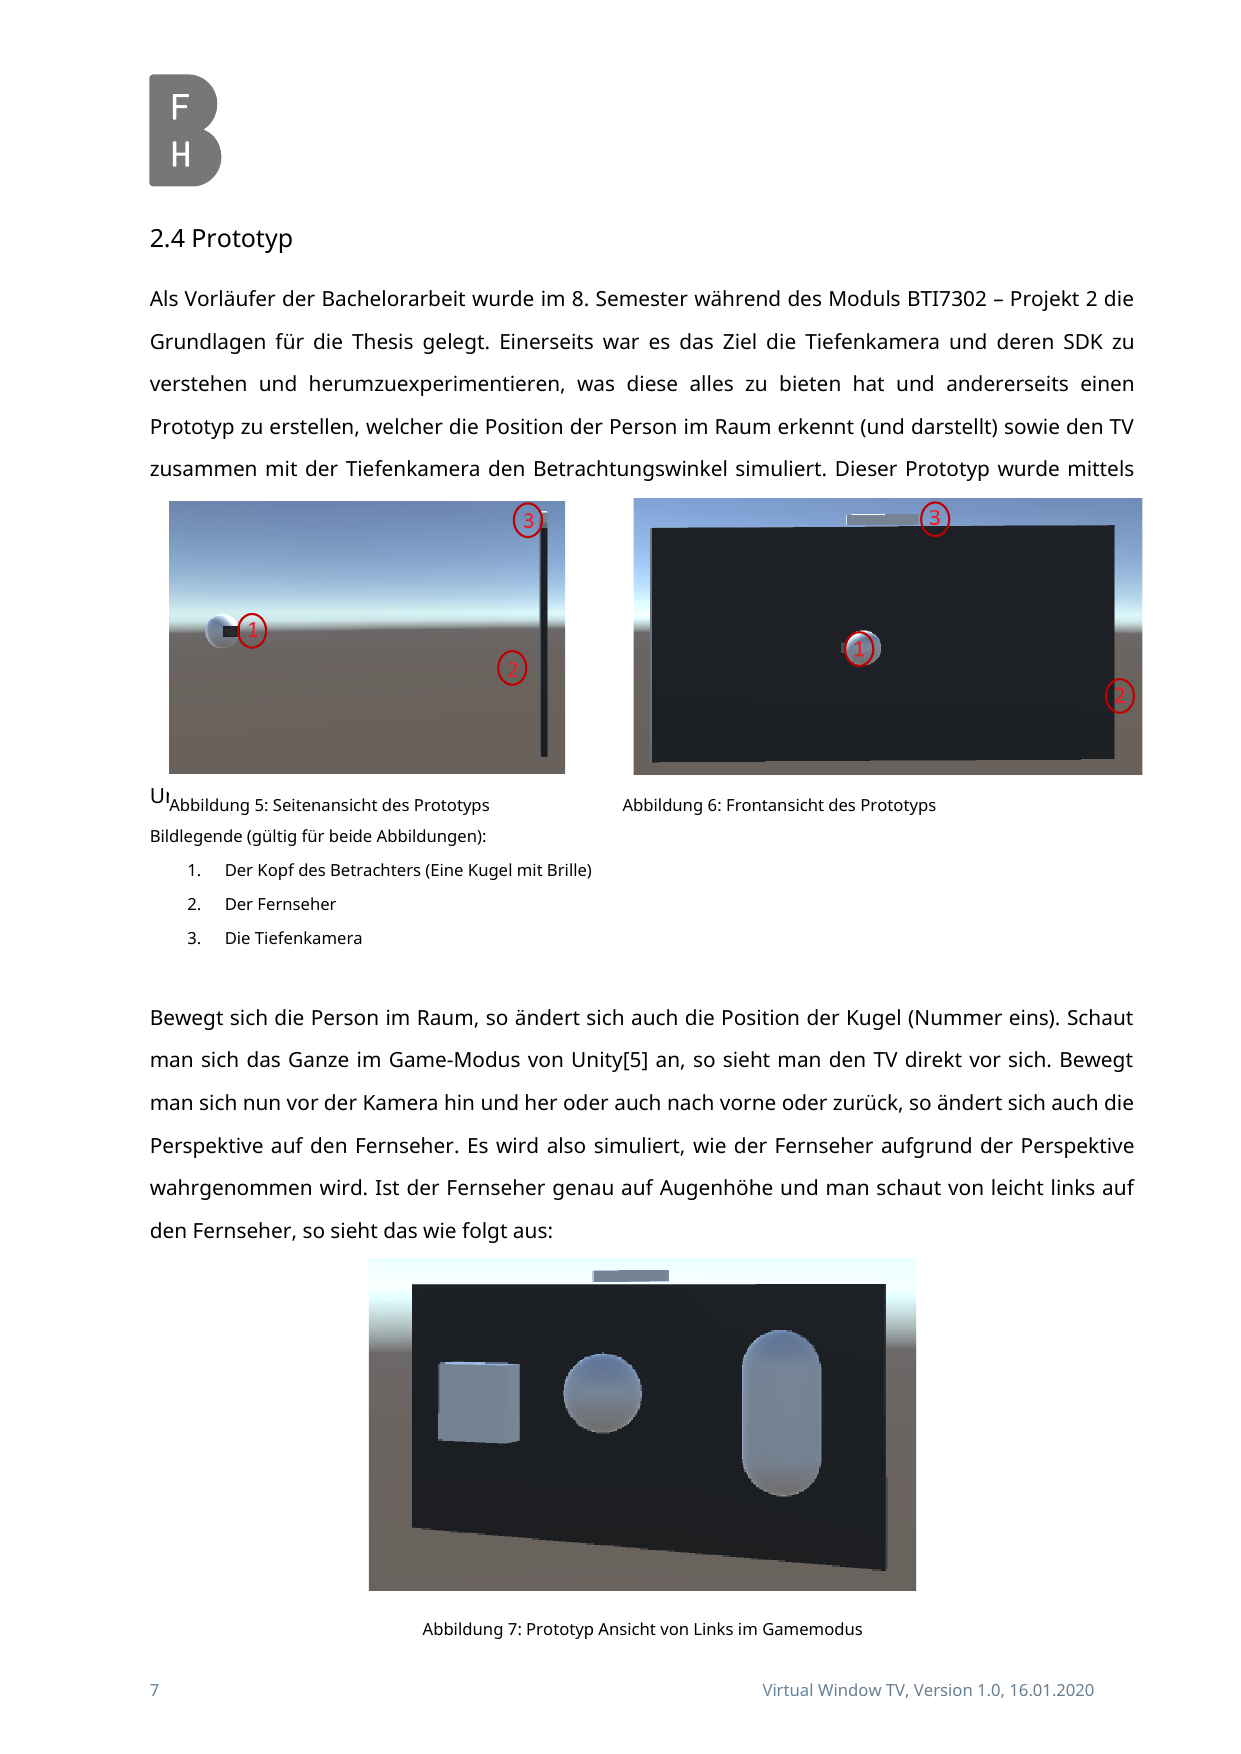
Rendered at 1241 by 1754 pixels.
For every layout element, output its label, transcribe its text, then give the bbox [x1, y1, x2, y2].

picture [632, 498, 1143, 774]
list Der Fernseher [187, 892, 1136, 915]
text Bildlegende (gültig für beide Abbildungen): [149, 824, 1136, 847]
subtitle Prototyp [149, 221, 1136, 255]
picture [168, 501, 565, 774]
list Die Tiefenkamera [187, 926, 1136, 949]
list Der Kopf des Betrachters (Eine Kugel mit Brille) [187, 858, 1136, 881]
text Bewegt sich die Person im Raum, so ändert sich auch die Position der Kugel (Nummer eins). Schaut man sich das Ganze im Game-Modus von Unity[5] an, so sieht man den TV direkt vor sich. Bewegt man sich nun vor der Kamera hin und her oder auch nach vorne oder zurück, so ändert sich auch die Perspektive auf den Fernseher. Es wird also simuliert, wie der Fernseher aufgrund der Perspektive wahrgenommen wird. Ist der Fernseher genau auf Augenhöhe und man schaut von leicht links auf den Fernseher, so sieht das wie folgt aus: [149, 1003, 1136, 1244]
picture [368, 1258, 917, 1591]
